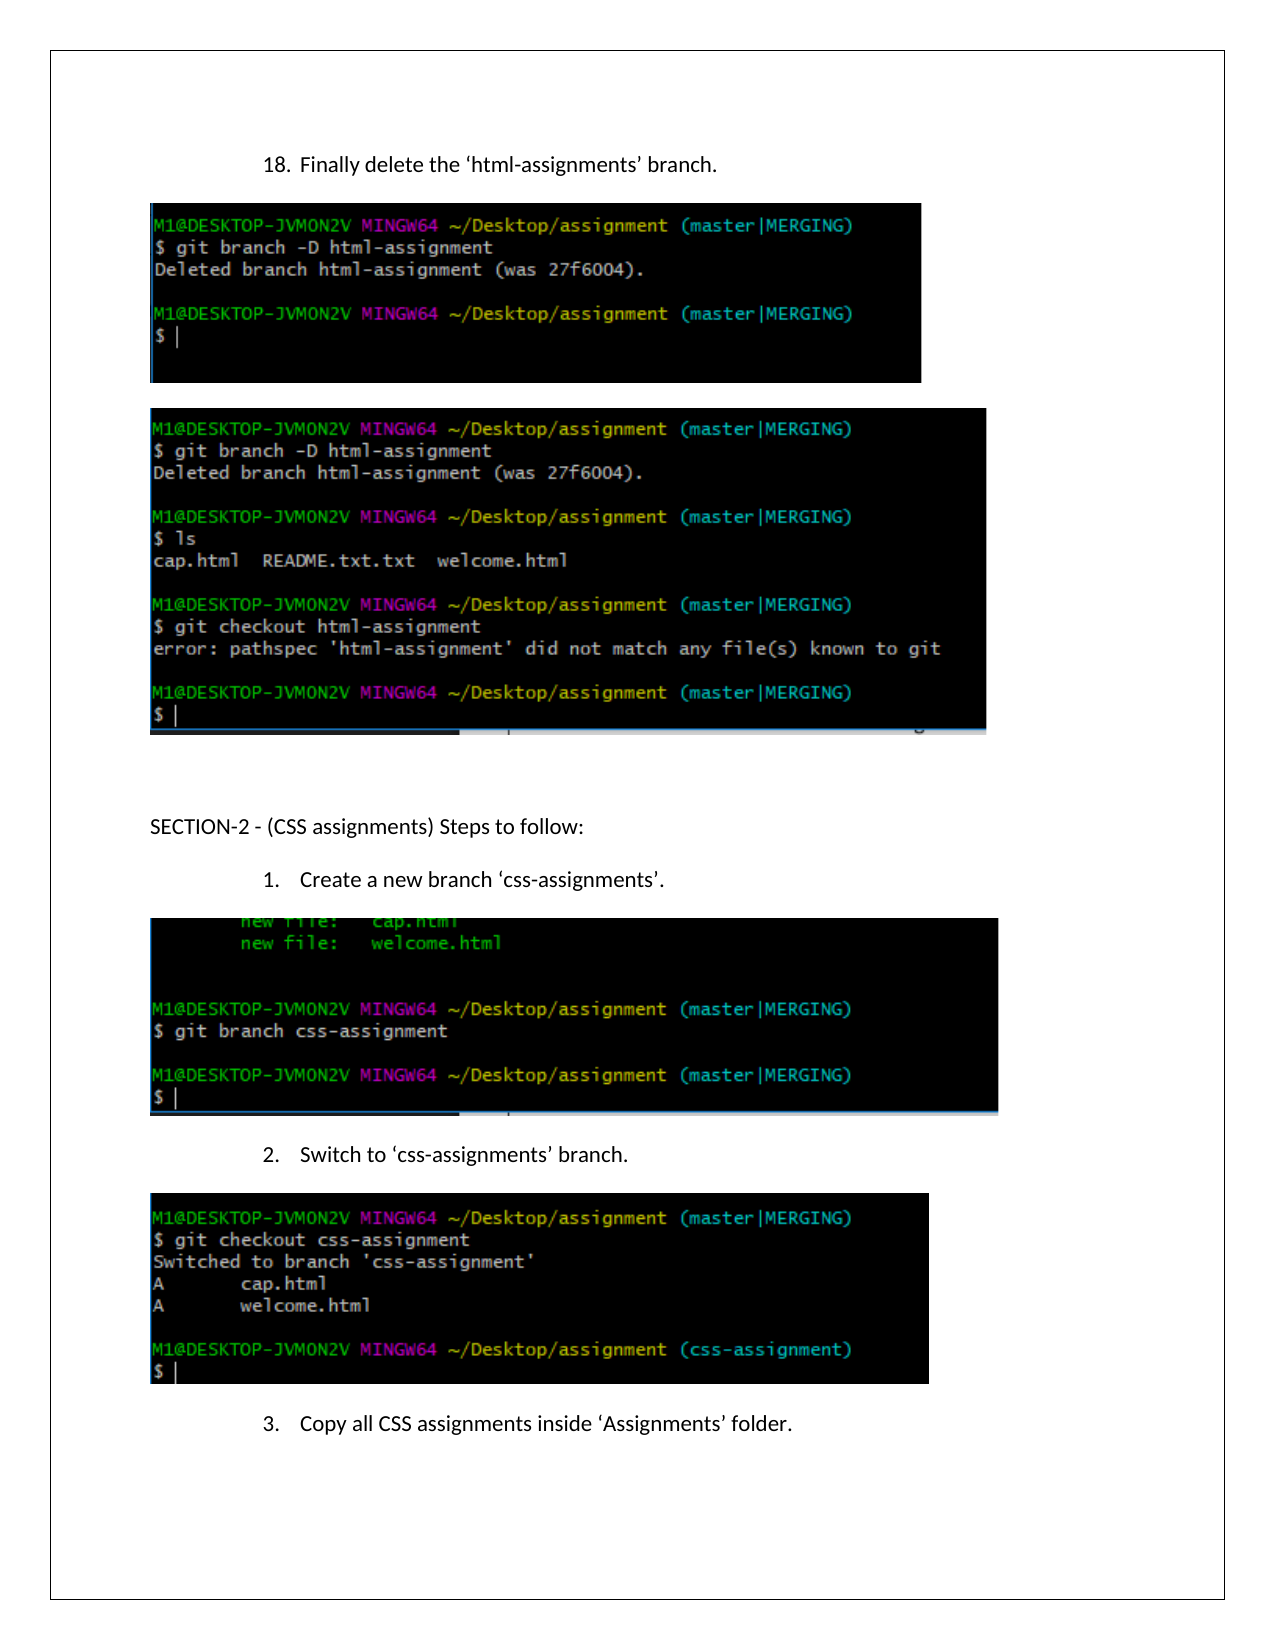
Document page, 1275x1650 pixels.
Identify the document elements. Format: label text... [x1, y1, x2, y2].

list Create a new branch ‘css-assignments’. [262, 865, 1125, 893]
list Finally delete the ‘html-assignments’ branch. [262, 150, 1125, 178]
list Switch to ‘css-assignments’ branch. [262, 1140, 1125, 1168]
picture [150, 918, 999, 1116]
picture [150, 203, 922, 383]
picture [150, 1193, 929, 1384]
picture [150, 408, 987, 735]
list Copy all CSS assignments inside ‘Assignments’ folder. [262, 1409, 1125, 1437]
text SECTION-2 - (CSS assignments) Steps to follow: [150, 812, 1125, 840]
